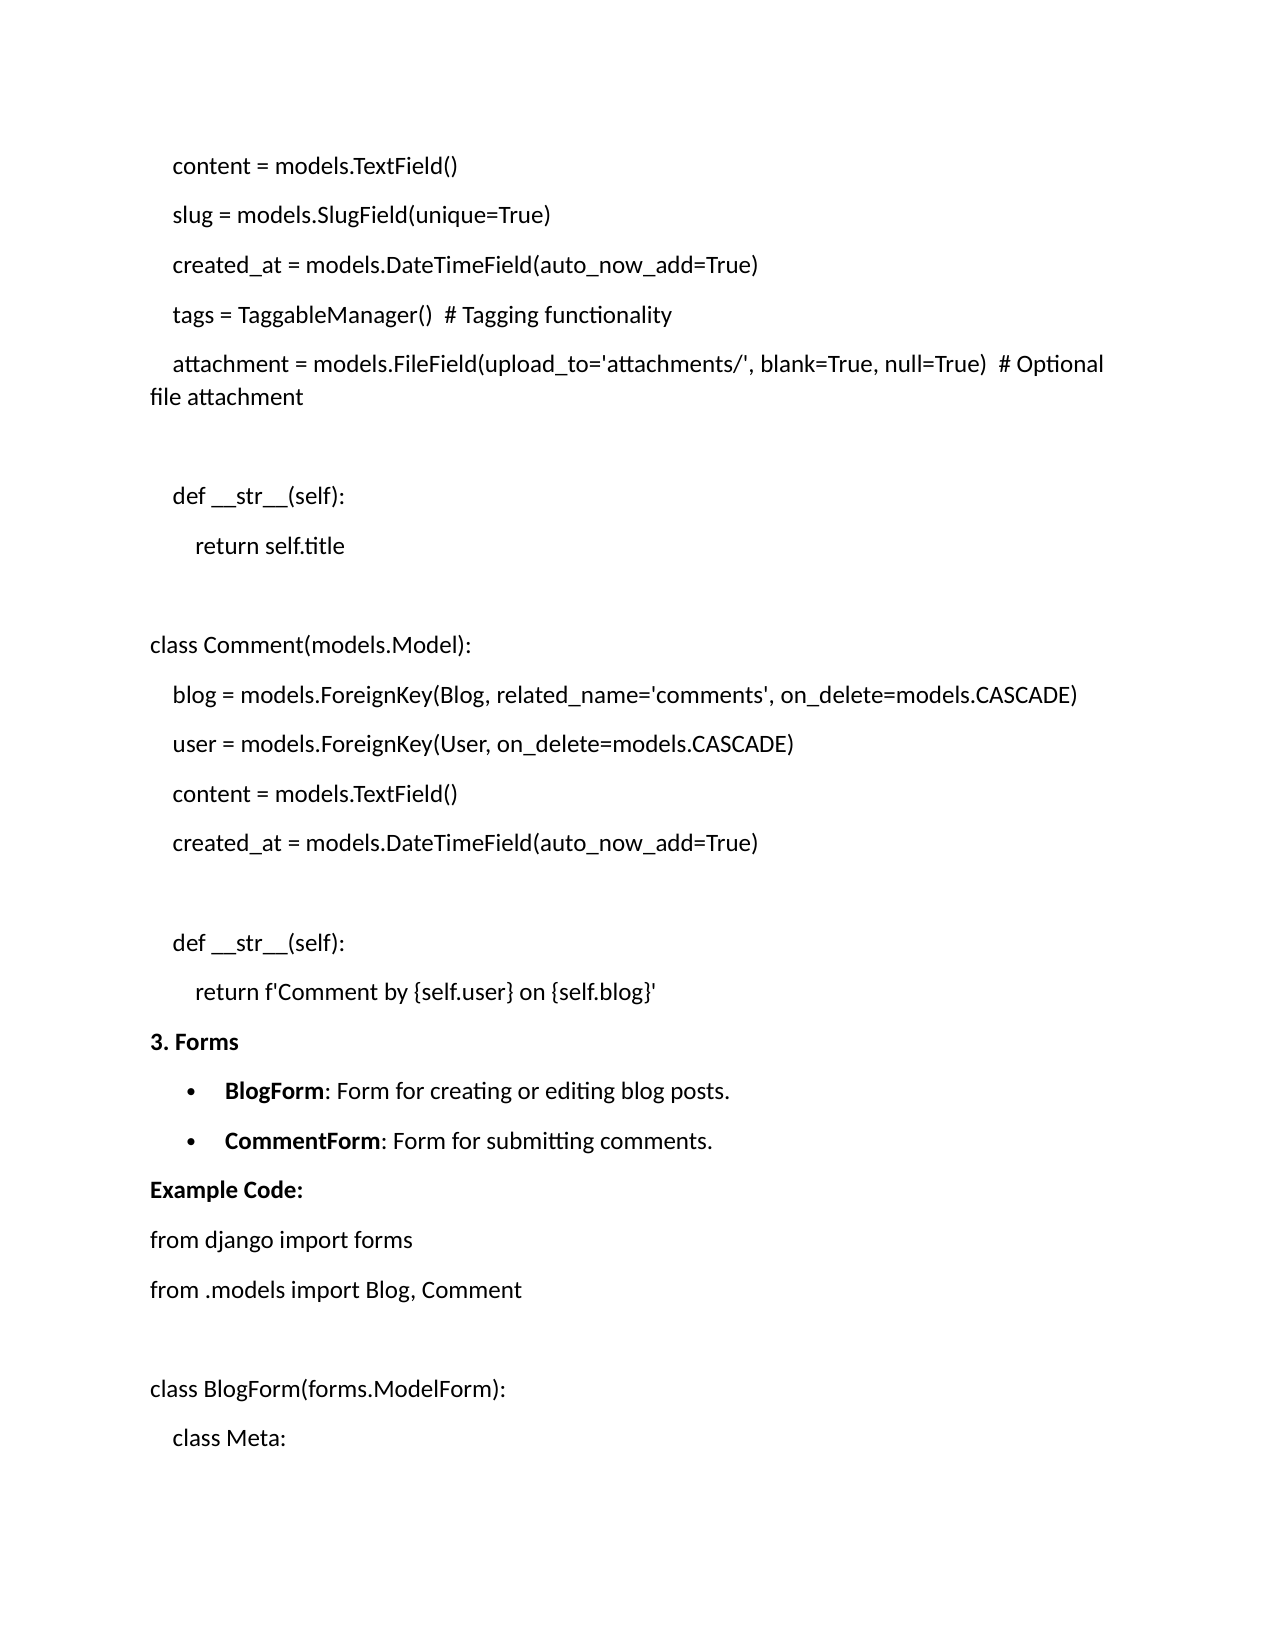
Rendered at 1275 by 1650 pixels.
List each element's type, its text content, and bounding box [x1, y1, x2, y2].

text attachment = models.FileField(upload_to='attachments/', blank=True, null=True) # Optional file attachment [150, 348, 1125, 412]
list BlogForm: Form for creating or editing blog posts. [187, 1075, 1125, 1106]
text class Meta: [150, 1422, 1125, 1453]
text user = models.ForeignKey(User, on_delete=models.CASCADE) [150, 728, 1125, 759]
text content = models.TextField() [150, 150, 1125, 181]
text return f'Comment by {self.user} on {self.blog}' [150, 976, 1125, 1007]
text class Comment(models.Model): [150, 629, 1125, 660]
text created_at = models.DateTimeField(auto_now_add=True) [150, 249, 1125, 280]
text class BlogForm(forms.ModelForm): [150, 1373, 1125, 1403]
text content = models.TextField() [150, 778, 1125, 808]
text from django import forms [150, 1224, 1125, 1255]
text 3. Forms [150, 1026, 1125, 1056]
list CommentForm: Form for submitting comments. [187, 1125, 1125, 1156]
text def __str__(self): [150, 480, 1125, 511]
text return self.title [150, 530, 1125, 561]
text from .models import Blog, Comment [150, 1274, 1125, 1304]
text tags = TaggableManager() # Tagging functionality [150, 299, 1125, 329]
text created_at = models.DateTimeField(auto_now_add=True) [150, 827, 1125, 858]
text Example Code: [150, 1174, 1125, 1205]
text blog = models.ForeignKey(Blog, related_name='comments', on_delete=models.CASCADE) [150, 679, 1125, 709]
text slug = models.SlugField(unique=True) [150, 199, 1125, 230]
text def __str__(self): [150, 927, 1125, 957]
